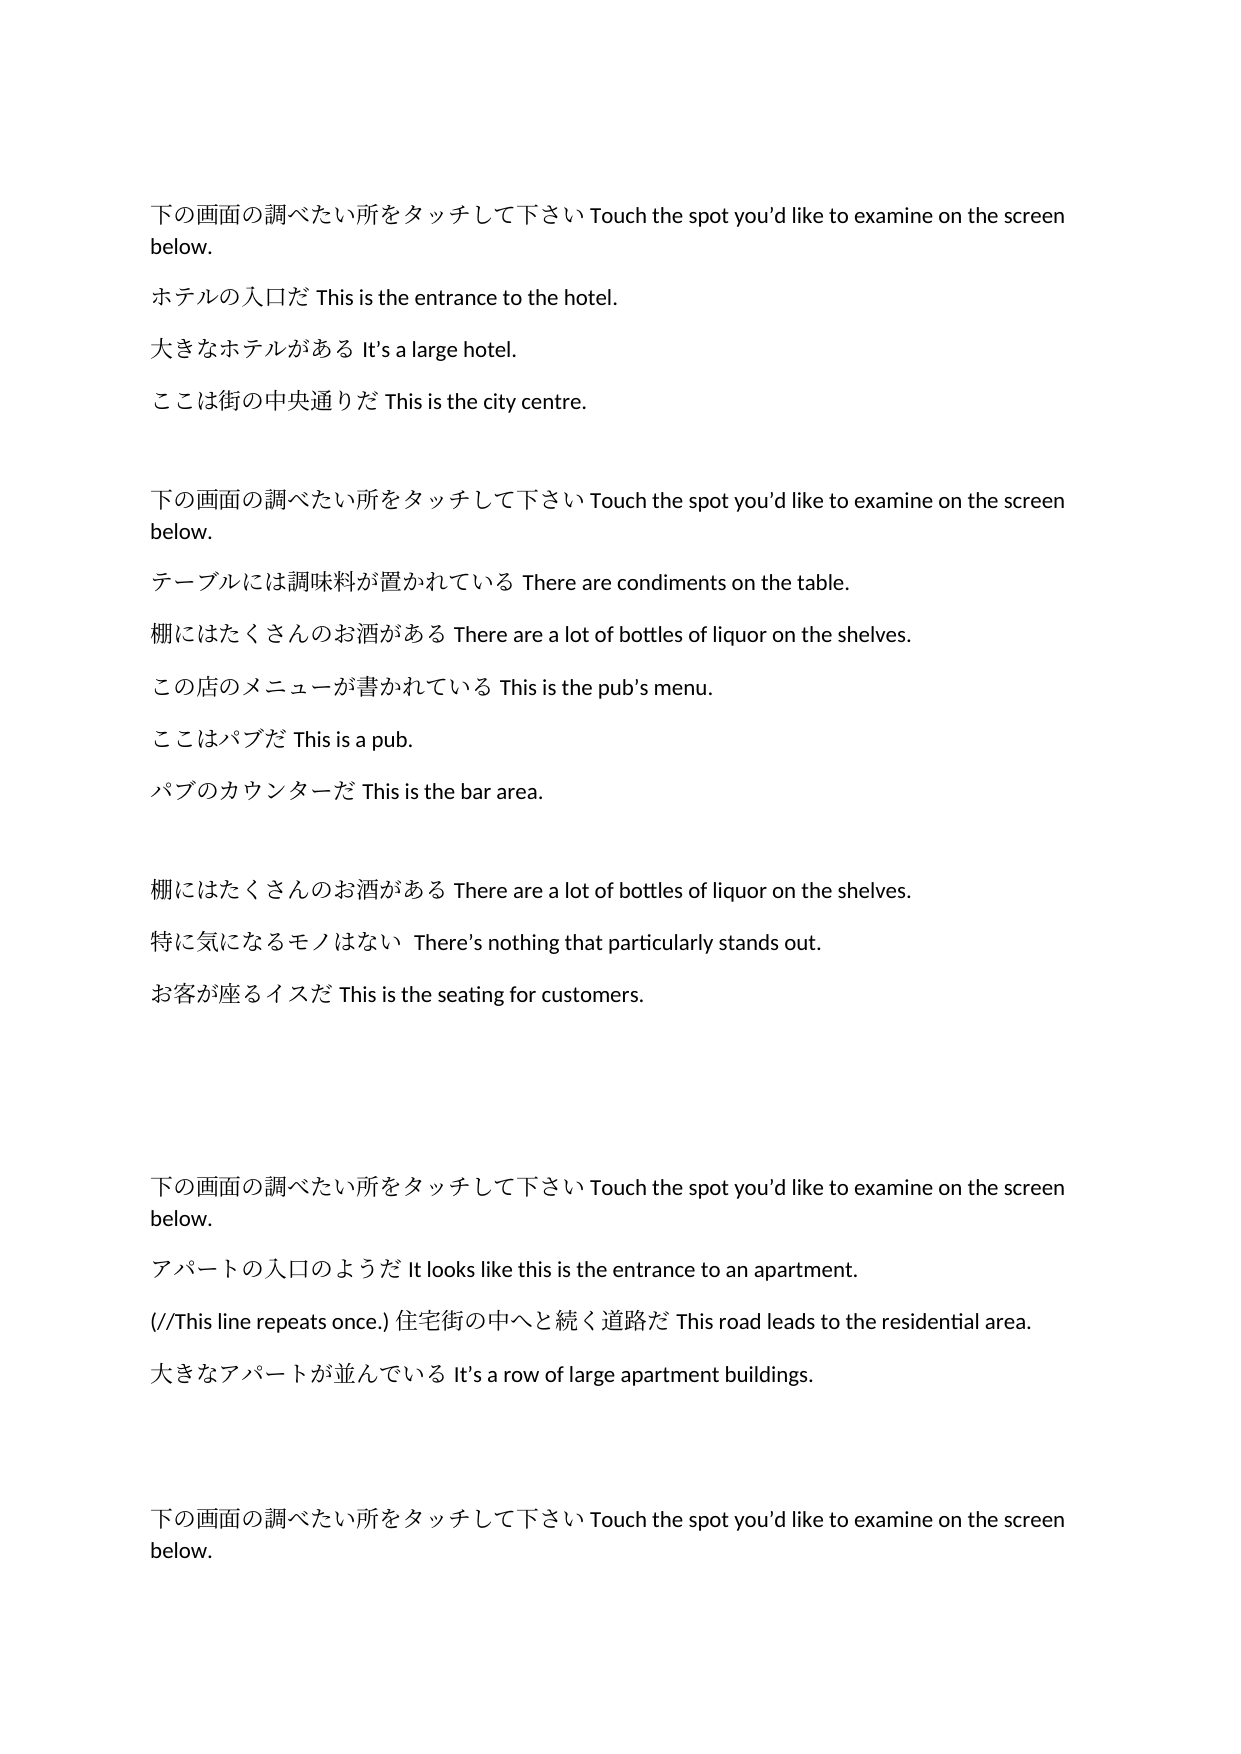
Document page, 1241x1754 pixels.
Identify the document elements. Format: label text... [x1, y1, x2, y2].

text 下の画面の調べたい所をタッチして下さいTouch the spot you’d like to examine on the screen below. [150, 1502, 1090, 1565]
text お客が座るイスだ This is the seating for customers. [150, 976, 1090, 1009]
text 大きなホテルがある It’s a large hotel. [150, 331, 1090, 364]
text 棚にはたくさんのお酒がある There are a lot of bottles of liquor on the shelves. [150, 872, 1090, 905]
text 下の画面の調べたい所をタッチして下さいTouch the spot you’d like to examine on the screen below. [150, 1169, 1090, 1232]
text テーブルには調味料が置かれている There are condiments on the table. [150, 564, 1090, 597]
text ホテルの入口だ This is the entrance to the hotel. [150, 279, 1090, 312]
text (//This line repeats once.) 住宅街の中へと続く道路だ This road leads to the residential area. [150, 1303, 1090, 1336]
text この店のメニューが書かれている This is the pub’s menu. [150, 669, 1090, 702]
text パブのカウンターだ This is the bar area. [150, 773, 1090, 806]
text ここはパブだ This is a pub. [150, 721, 1090, 754]
text 下の画面の調べたい所をタッチして下さいTouch the spot you’d like to examine on the screen below. [150, 197, 1090, 260]
text 下の画面の調べたい所をタッチして下さいTouch the spot you’d like to examine on the screen below. [150, 482, 1090, 545]
text ここは街の中央通りだ This is the city centre. [150, 383, 1090, 416]
text 特に気になるモノはない There’s nothing that particularly stands out. [150, 924, 1090, 957]
text アパートの入口のようだ It looks like this is the entrance to an apartment. [150, 1251, 1090, 1284]
text 棚にはたくさんのお酒がある There are a lot of bottles of liquor on the shelves. [150, 616, 1090, 649]
text 大きなアパートが並んでいる It’s a row of large apartment buildings. [150, 1356, 1090, 1388]
